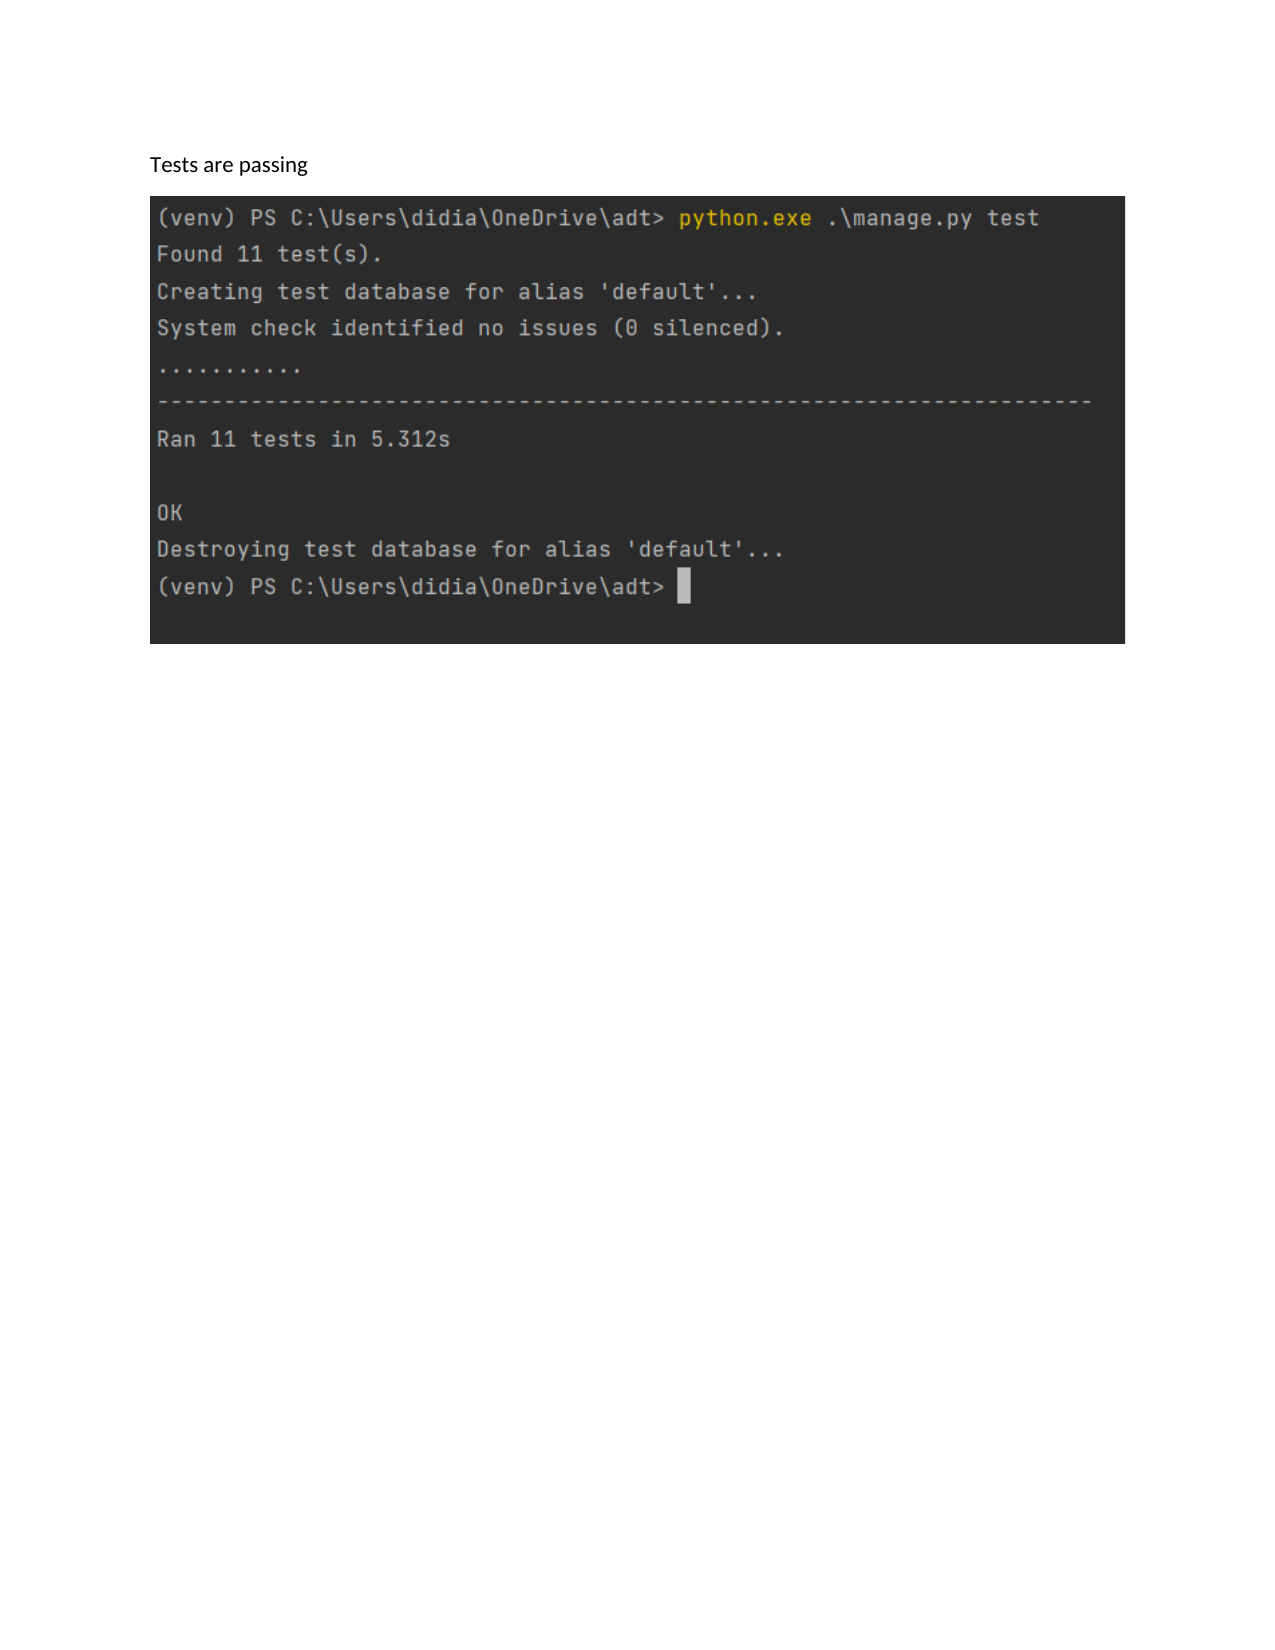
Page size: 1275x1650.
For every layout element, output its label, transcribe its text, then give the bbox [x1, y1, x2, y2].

picture [150, 196, 1125, 644]
text Tests are passing [150, 150, 1125, 178]
